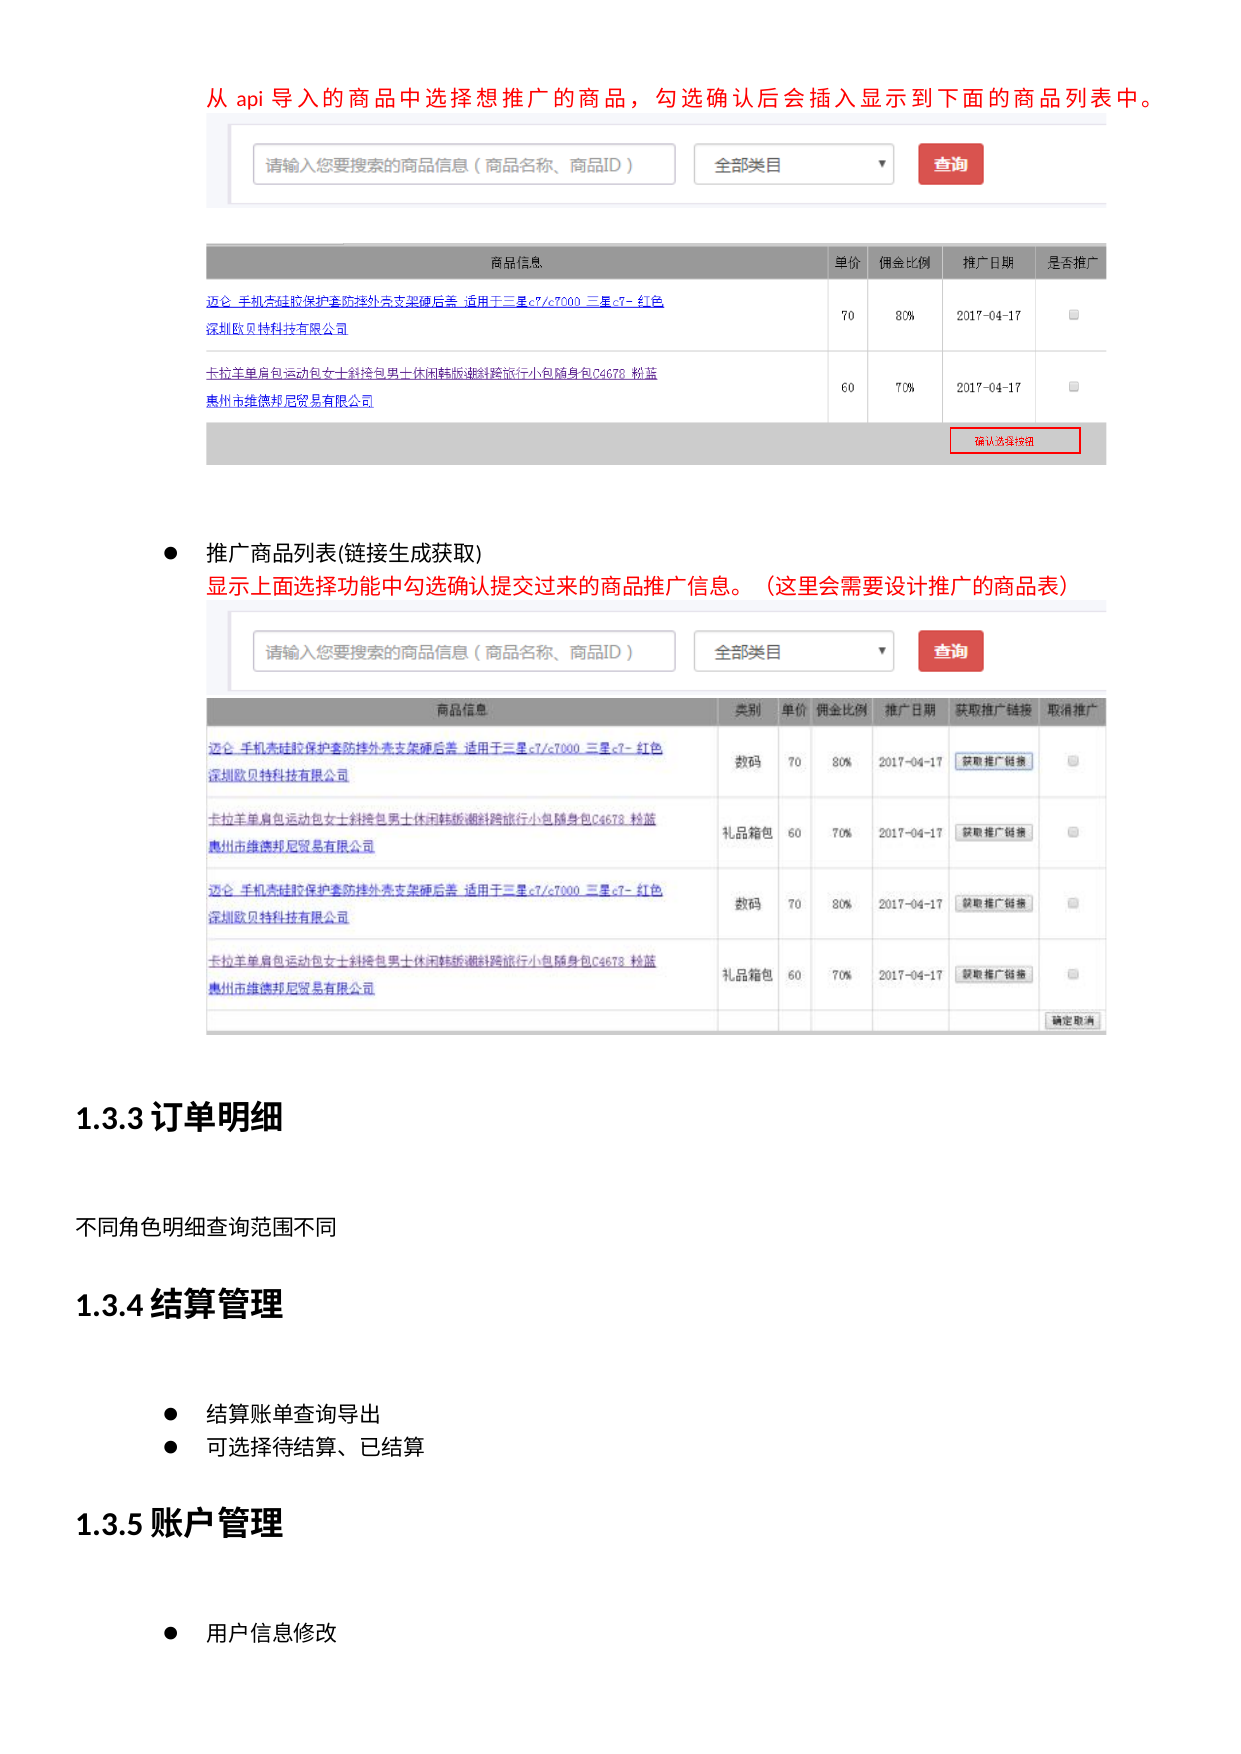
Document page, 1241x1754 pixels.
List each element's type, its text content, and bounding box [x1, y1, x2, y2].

subtitle 1.3.4结算管理 [75, 1269, 1165, 1334]
list 用户信息修改 [162, 1616, 1165, 1648]
picture [206, 113, 1107, 208]
text 不同角色明细查询范围不同 [75, 1210, 1165, 1242]
picture [206, 243, 1107, 465]
picture [206, 600, 1107, 695]
picture [206, 698, 1107, 1035]
subtitle 1.3.5账户管理 [75, 1489, 1165, 1554]
subtitle 1.3.3订单明细 [75, 1083, 1165, 1148]
list 可选择待结算、已结算 [162, 1429, 1165, 1462]
list 结算账单查询导出 [162, 1397, 1165, 1429]
text 显示上面选择功能中勾选确认提交过来的商品推广信息。（这里会需要设计推广的商品表） [206, 568, 1165, 601]
list 推广商品列表(链接生成获取) [162, 536, 1165, 568]
